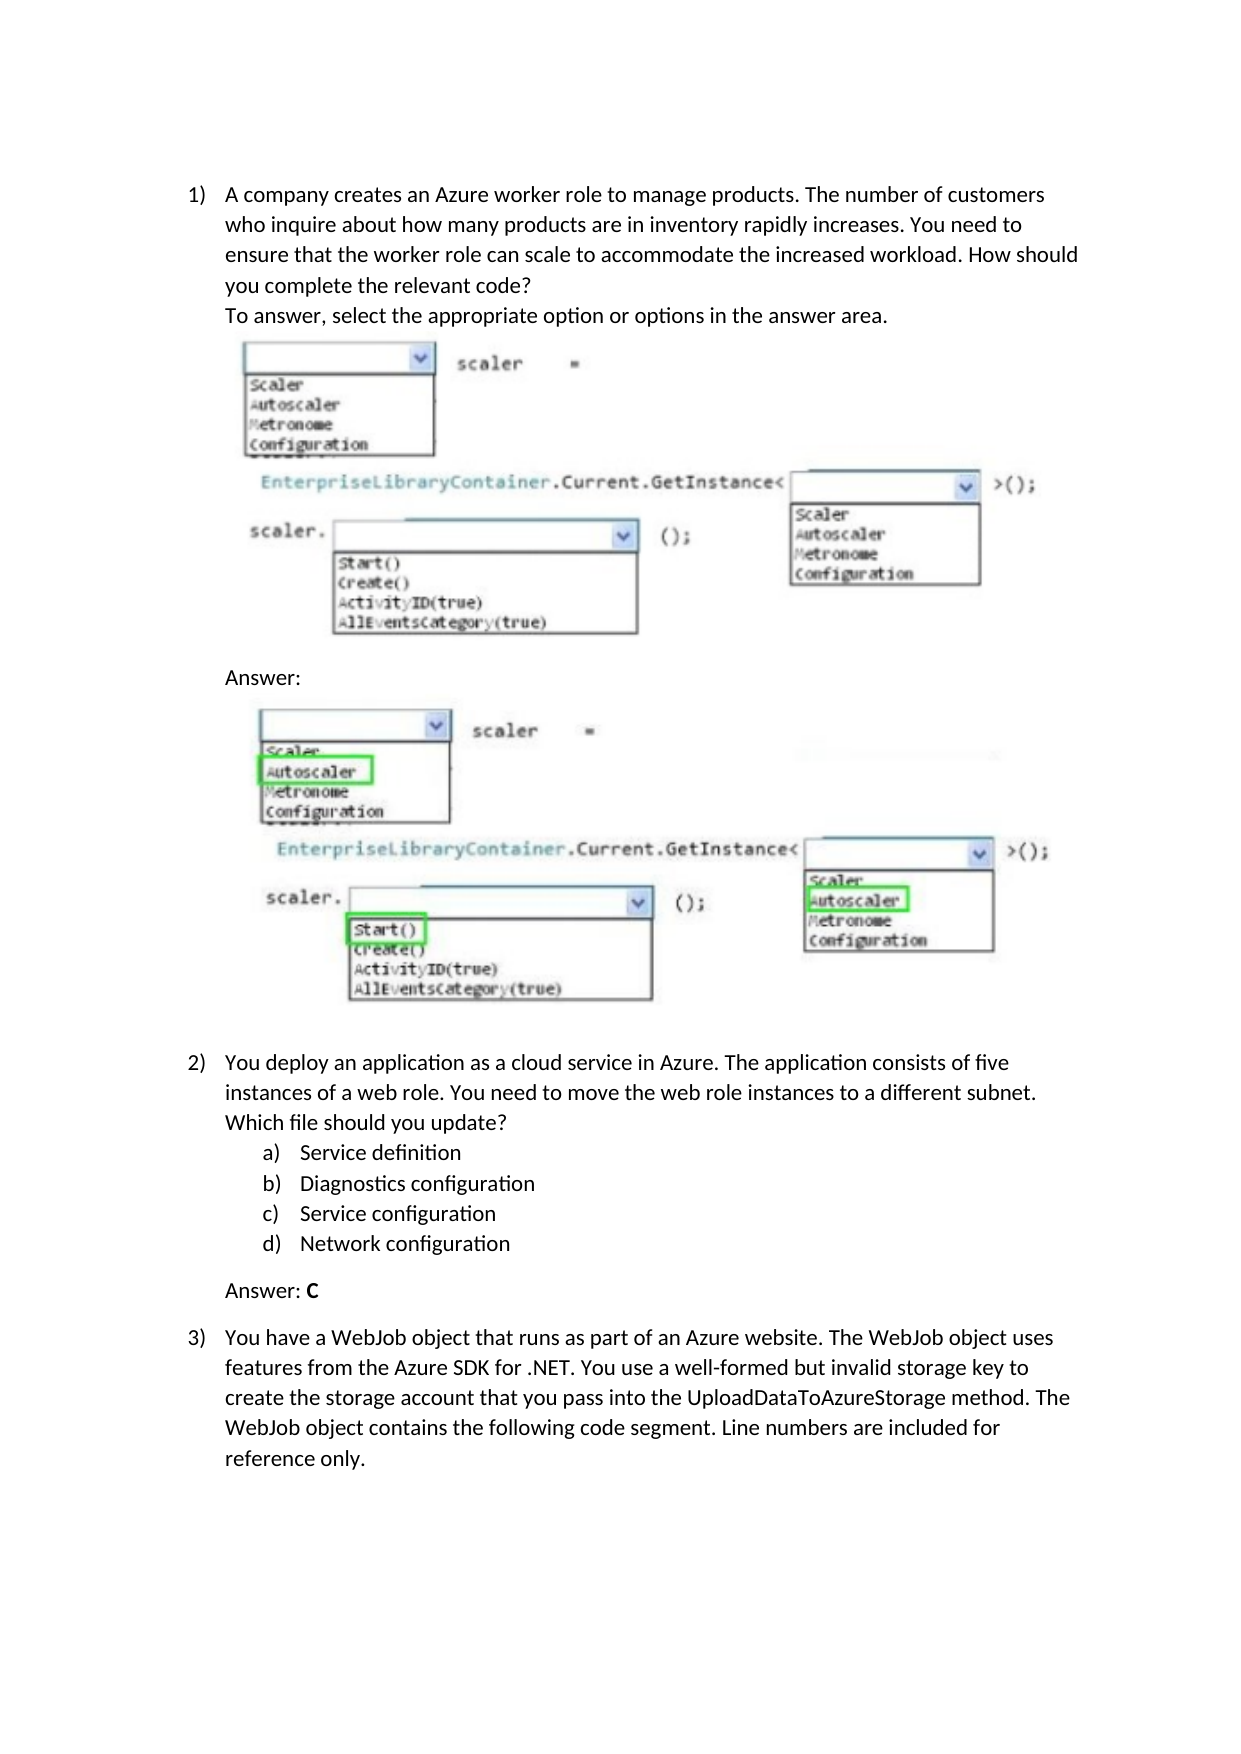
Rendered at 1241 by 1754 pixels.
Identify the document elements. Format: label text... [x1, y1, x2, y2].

text Answer: C [225, 1276, 1090, 1304]
list Diagnostics configuration [262, 1169, 1090, 1197]
picture [246, 693, 1069, 1016]
list A company creates an Azure worker role to manage products. The number of customers who inquire about how many products are in inventory rapidly increases. You need to ensure that the worker role can scale to accommodate the increased workload. How should you complete the relevant code? [187, 180, 1090, 299]
list Service configuration [262, 1199, 1090, 1227]
picture [225, 331, 1052, 662]
list You deploy an application as a cloud service in Azure. The application consists of five instances of a web role. You need to move the web role instances to a different subnet. [187, 1048, 1090, 1106]
list To answer, select the appropriate option or options in the answer area. [225, 301, 1090, 329]
list Answer: [225, 663, 1090, 691]
list Network configuration [262, 1229, 1090, 1257]
list Service definition [262, 1138, 1090, 1166]
list Which file should you update? [225, 1108, 1090, 1136]
list You have a WebJob object that runs as part of an Azure website. The WebJob object uses features from the Azure SDK for .NET. You use a well-formed but invalid storage key to create the storage account that you pass into the UploadDataToAzureStorage method. The WebJob object contains the following code segment. Line numbers are included for reference only. [187, 1323, 1090, 1472]
